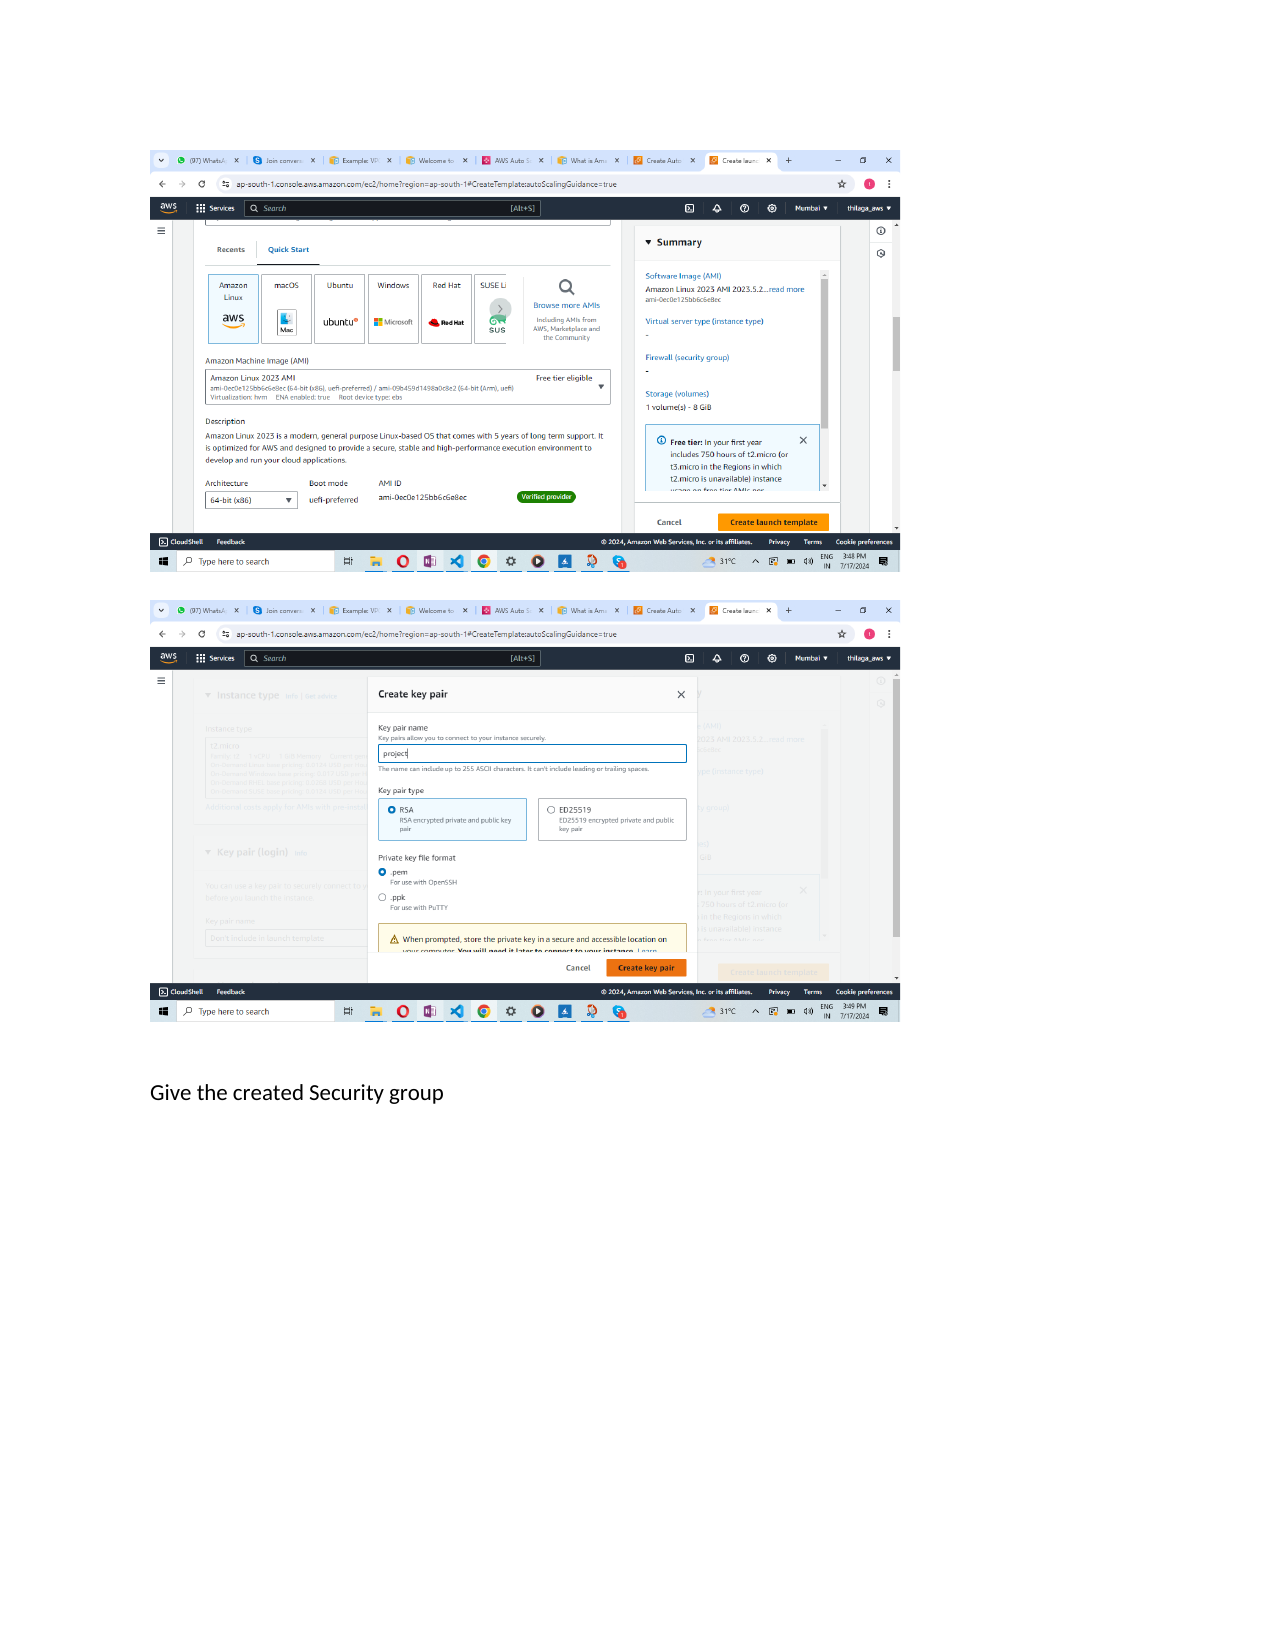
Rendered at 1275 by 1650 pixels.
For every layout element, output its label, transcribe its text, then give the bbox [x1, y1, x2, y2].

picture [150, 150, 901, 572]
picture [150, 600, 901, 1022]
text Give the created Security group [150, 1078, 1125, 1106]
